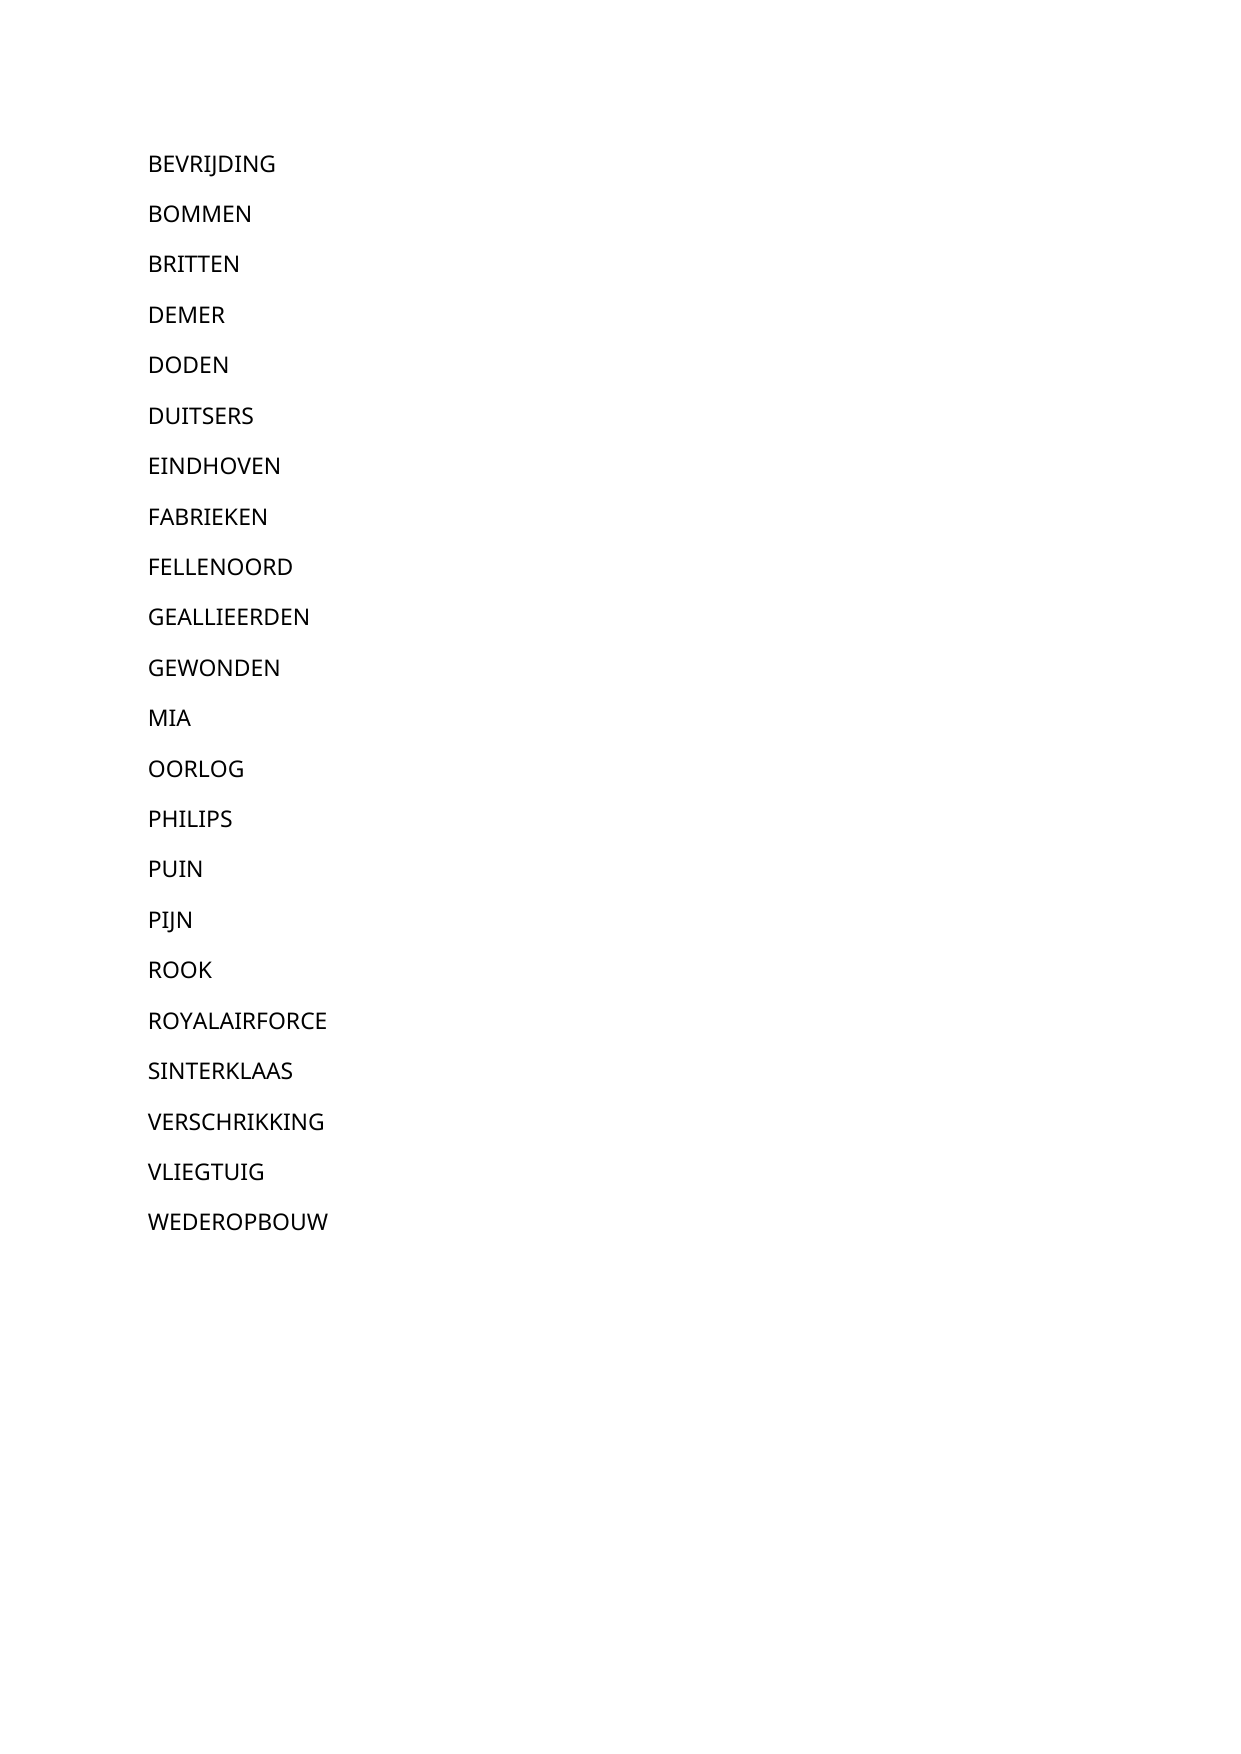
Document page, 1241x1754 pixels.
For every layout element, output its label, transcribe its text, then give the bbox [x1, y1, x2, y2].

text MIA [148, 702, 1093, 733]
text DODEN [148, 349, 1093, 381]
text ROYALAIRFORCE [148, 1005, 1093, 1036]
text PHILIPS [148, 803, 1093, 834]
text GEALLIEERDEN [148, 601, 1093, 633]
text FABRIEKEN [148, 501, 1093, 532]
text BEVRĲDING [148, 148, 1093, 179]
text BOMMEN [148, 198, 1093, 229]
text EINDHOVEN [148, 450, 1093, 481]
text PĲN [148, 904, 1093, 935]
text GEWONDEN [148, 652, 1093, 683]
text FELLENOORD [148, 551, 1093, 582]
text VERSCHRIKKING [148, 1106, 1093, 1137]
text PUIN [148, 853, 1093, 885]
text VLIEGTUIG [148, 1156, 1093, 1187]
text ROOK [148, 954, 1093, 986]
text DUITSERS [148, 400, 1093, 431]
text WEDEROPBOUW [148, 1206, 1093, 1238]
text DEMER [148, 299, 1093, 330]
text SINTERKLAAS [148, 1055, 1093, 1086]
text BRITTEN [148, 248, 1093, 280]
text OORLOG [148, 753, 1093, 784]
